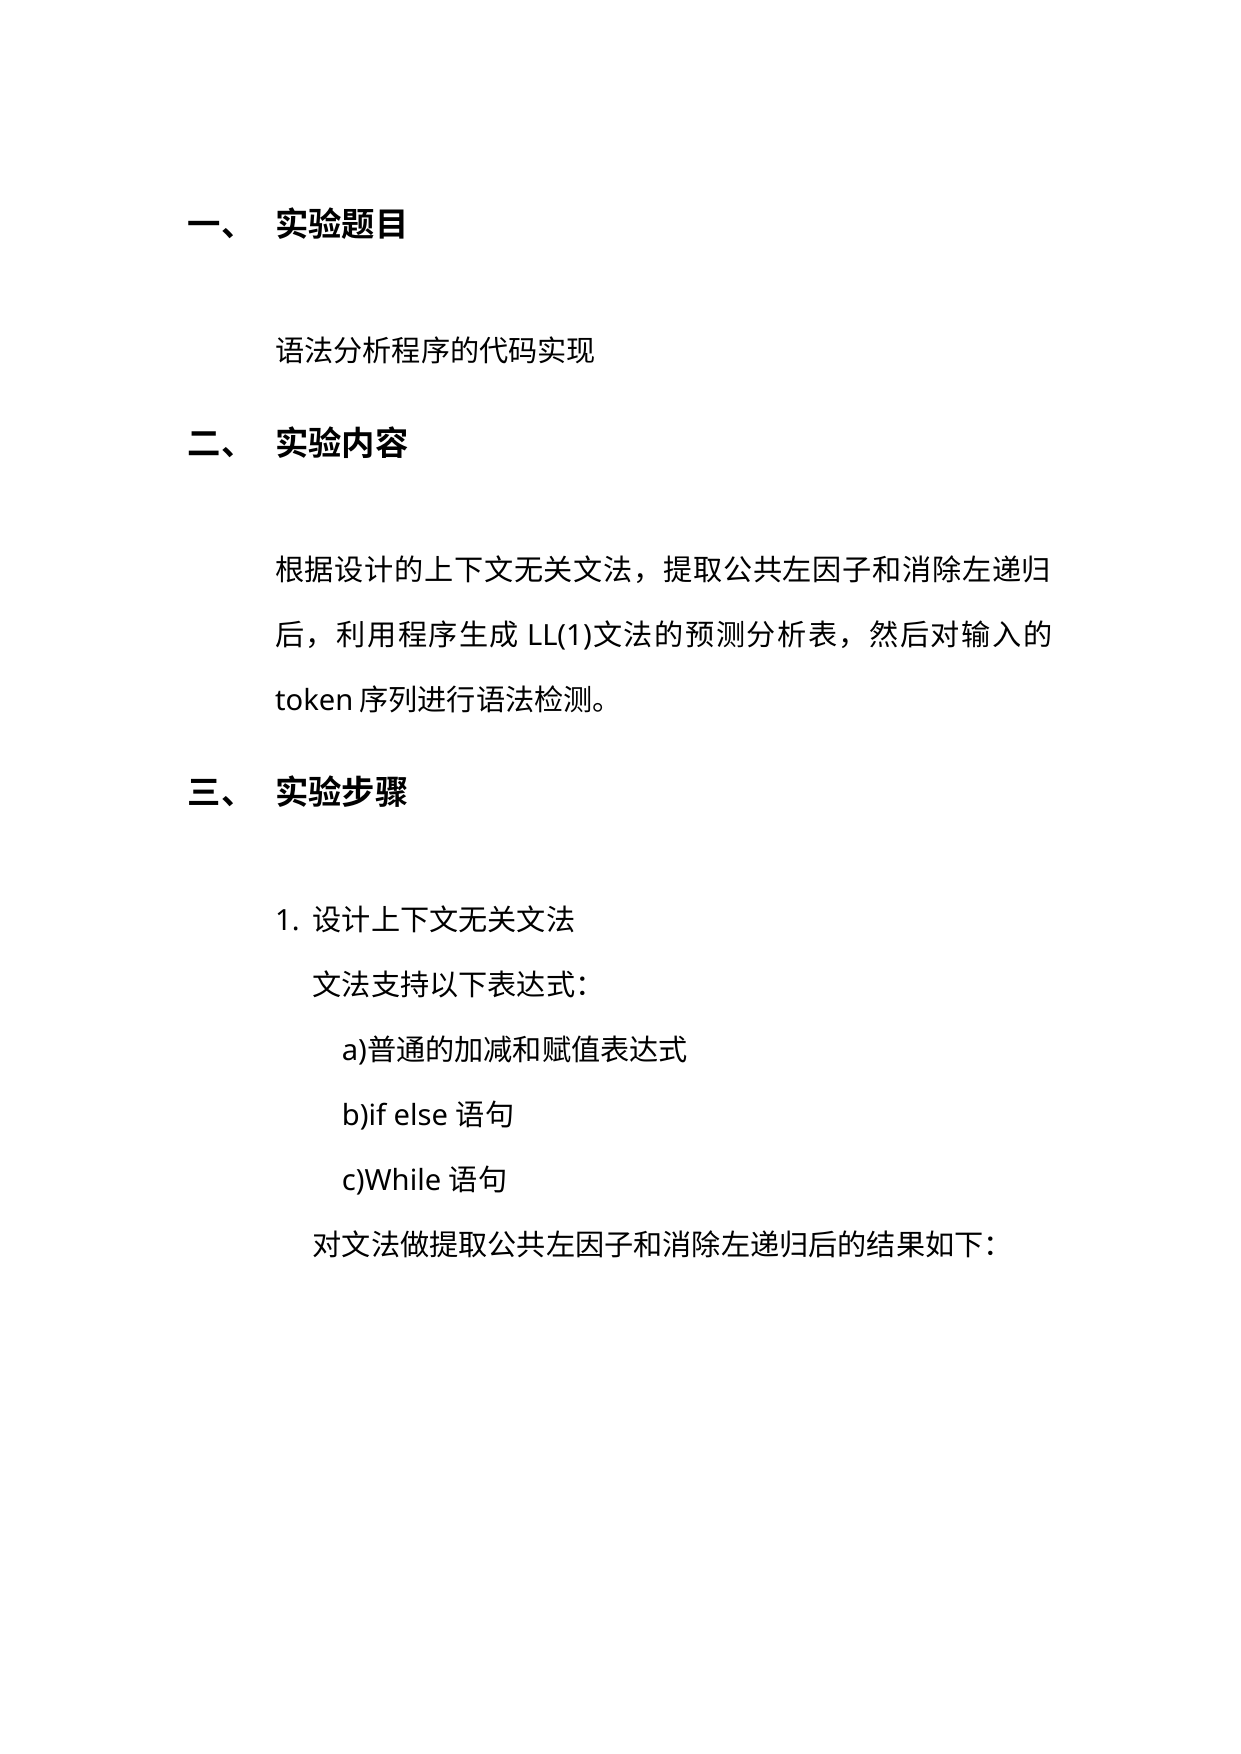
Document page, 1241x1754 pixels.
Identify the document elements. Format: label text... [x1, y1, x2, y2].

list 文法支持以下表达式： [312, 950, 1053, 1015]
subtitle 实验内容 [187, 408, 1053, 473]
text 根据设计的上下文无关文法，提取公共左因子和消除左递归后，利用程序生成LL(1)文法的预测分析表，然后对输入的token序列进行语法检测。 [275, 536, 1053, 731]
list c)While 语句 [312, 1145, 1053, 1210]
list 设计上下文无关文法 [275, 885, 1053, 950]
list 对文法做提取公共左因子和消除左递归后的结果如下： [312, 1210, 1053, 1275]
list a)普通的加减和赋值表达式 [312, 1015, 1053, 1080]
list b)if else 语句 [312, 1080, 1053, 1145]
subtitle 实验题目 [187, 189, 1053, 254]
subtitle 实验步骤 [187, 758, 1053, 823]
text 语法分析程序的代码实现 [231, 316, 1053, 381]
